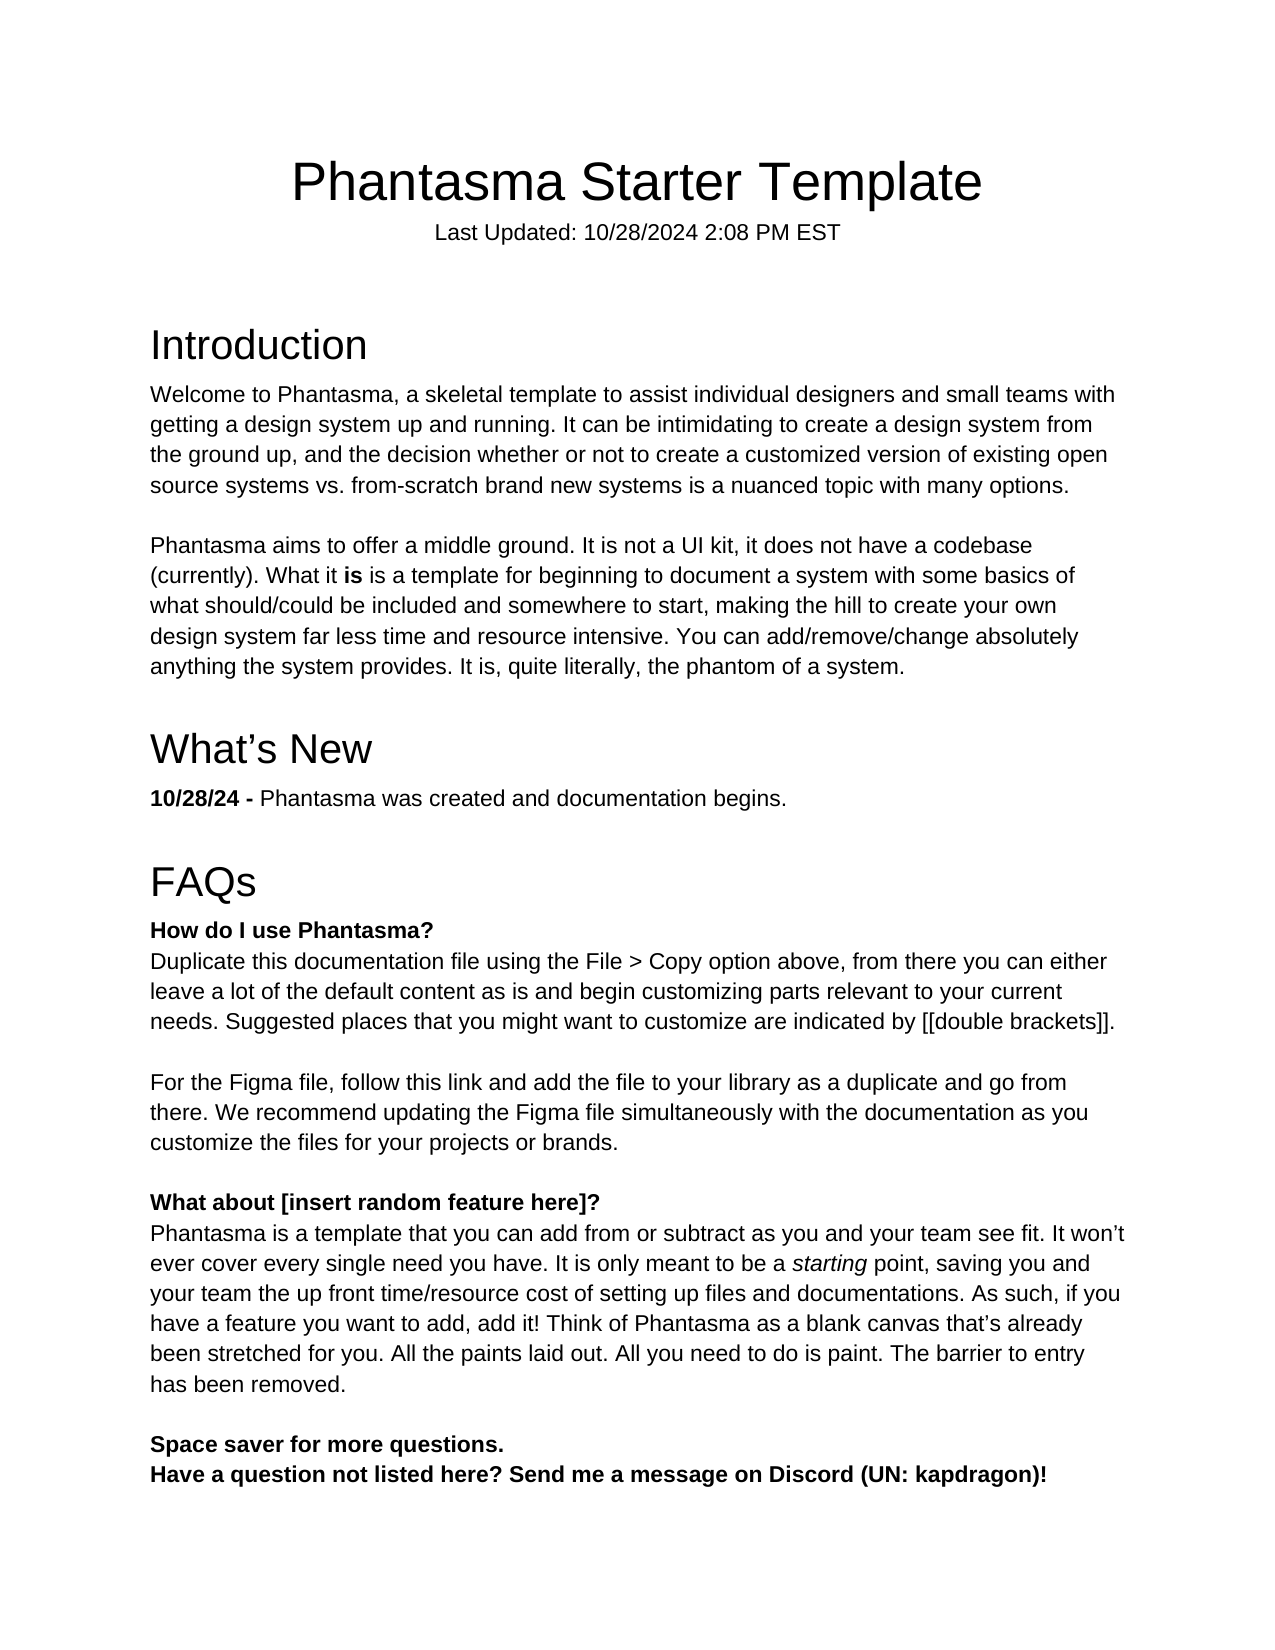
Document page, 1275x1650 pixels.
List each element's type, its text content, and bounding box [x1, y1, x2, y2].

text Welcome to Phantasma, a skeletal template to assist individual designers and small teams with getting a design system up and running. It can be intimidating to create a design system from the ground up, and the decision whether or not to create a customized version of existing open source systems vs. from-scratch brand new systems is a nuanced topic with many options. [150, 381, 1125, 498]
text How do I use Phantasma? Duplicate this documentation file using the File > Copy option above, from there you can either leave a lot of the default content as is and begin customizing parts relevant to your current needs. Suggested places that you might want to customize are indicated by [[double brackets]]. [150, 917, 1125, 1034]
text Last Updated: 10/28/2024 2:08 PM EST [150, 218, 1125, 245]
text For the Figma file, follow this link and add the file to your library as a duplicate and go from there. We recommend updating the Figma file simultaneously with the documentation as you customize the files for your projects or brands. [150, 1068, 1125, 1155]
text What about [insert random feature here]? Phantasma is a template that you can add from or subtract as you and your team see fit. It won’t ever cover every single need you have. It is only meant to be a starting point, saving you and your team the up front time/resource cost of setting up files and documentations. As such, if you have a feature you want to add, add it! Think of Phantasma as a blank canvas that’s already been stretched for you. All the paints laid out. All you need to do is paint. The barrier to entry has been removed. [150, 1189, 1125, 1397]
text Space saver for more questions. [150, 1431, 1125, 1457]
subtitle Introduction [150, 321, 1125, 368]
text Have a question not listed here? Send me a message on Discord (UN: kapdragon)! [150, 1461, 1125, 1488]
subtitle What’s New [150, 725, 1125, 773]
text 10/28/24 - Phantasma was created and documentation begins. [150, 785, 1125, 812]
subtitle FAQs [150, 857, 1125, 905]
text Phantasma aims to offer a middle ground. It is not a UI kit, it does not have a codebase (currently). What it is is a template for beginning to document a system with some basics of what should/could be included and somewhere to start, making the hill to create your own design system far less time and resource intensive. You can add/remove/change absolutely anything the system provides. It is, quite literally, the phantom of a system. [150, 532, 1125, 679]
title Phantasma Starter Template [150, 150, 1125, 212]
